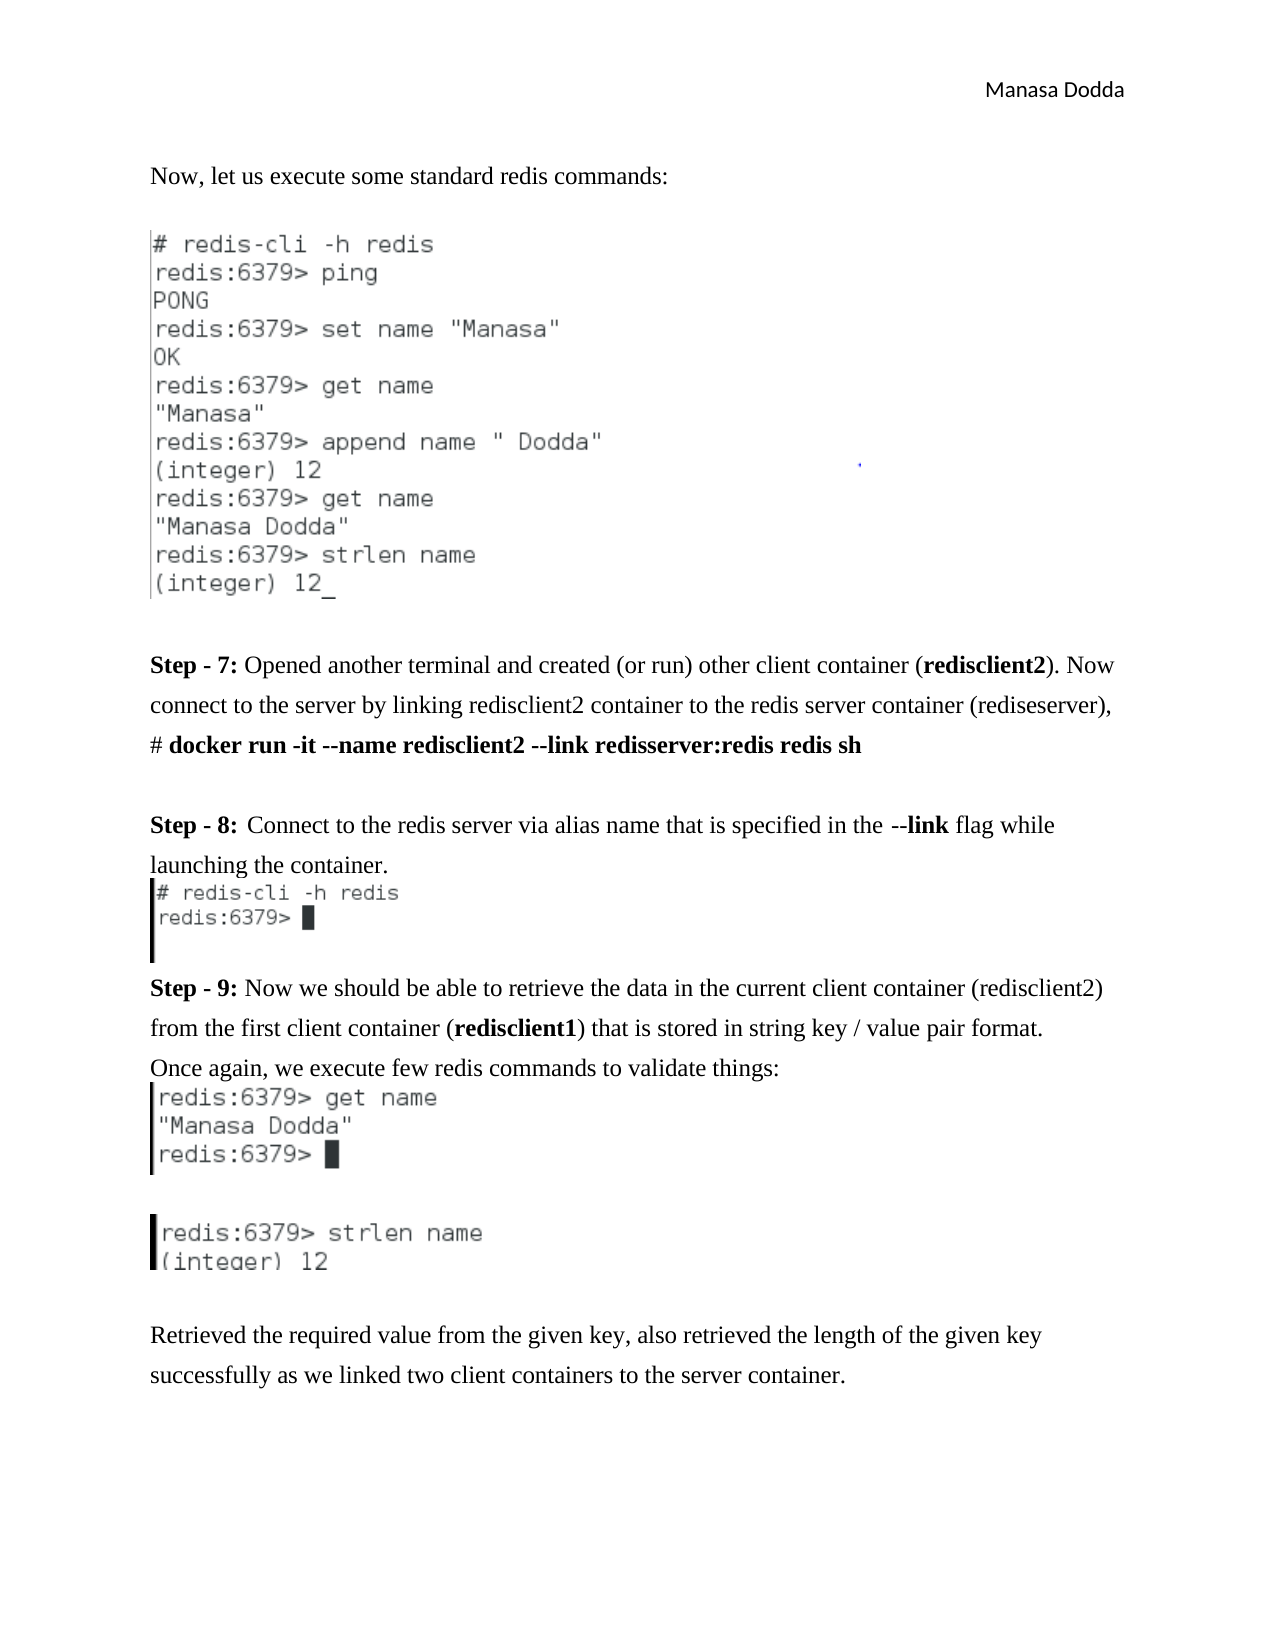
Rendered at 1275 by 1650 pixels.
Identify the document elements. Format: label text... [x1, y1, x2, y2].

text Retrieved the required value from the given key, also retrieved the length of the given key successfully as we linked two client containers to the server container. [150, 1309, 1125, 1389]
picture [150, 1082, 477, 1175]
picture [150, 1214, 496, 1270]
text Step - 7: Opened another terminal and created (or run) other client container (redisclient2). Now connect to the server by linking redisclient2 container to the redis server container (rediseserver), [150, 639, 1125, 719]
text Step - 9: Now we should be able to retrieve the data in the current client container (redisclient2) from the first client container (redisclient1) that is stored in string key / value pair format. [150, 963, 1125, 1042]
picture [150, 230, 861, 599]
text Once again, we execute few redis commands to validate things: [150, 1042, 1125, 1082]
text # docker run -it --name redisclient2 --link redisserver:redis redis sh [150, 719, 1125, 759]
text Step - 8: Connect to the redis server via alias name that is specified in the --link flag while launching the container. [150, 799, 1125, 878]
picture [150, 878, 1125, 963]
text Now, let us execute some standard redis commands: [150, 150, 1125, 190]
